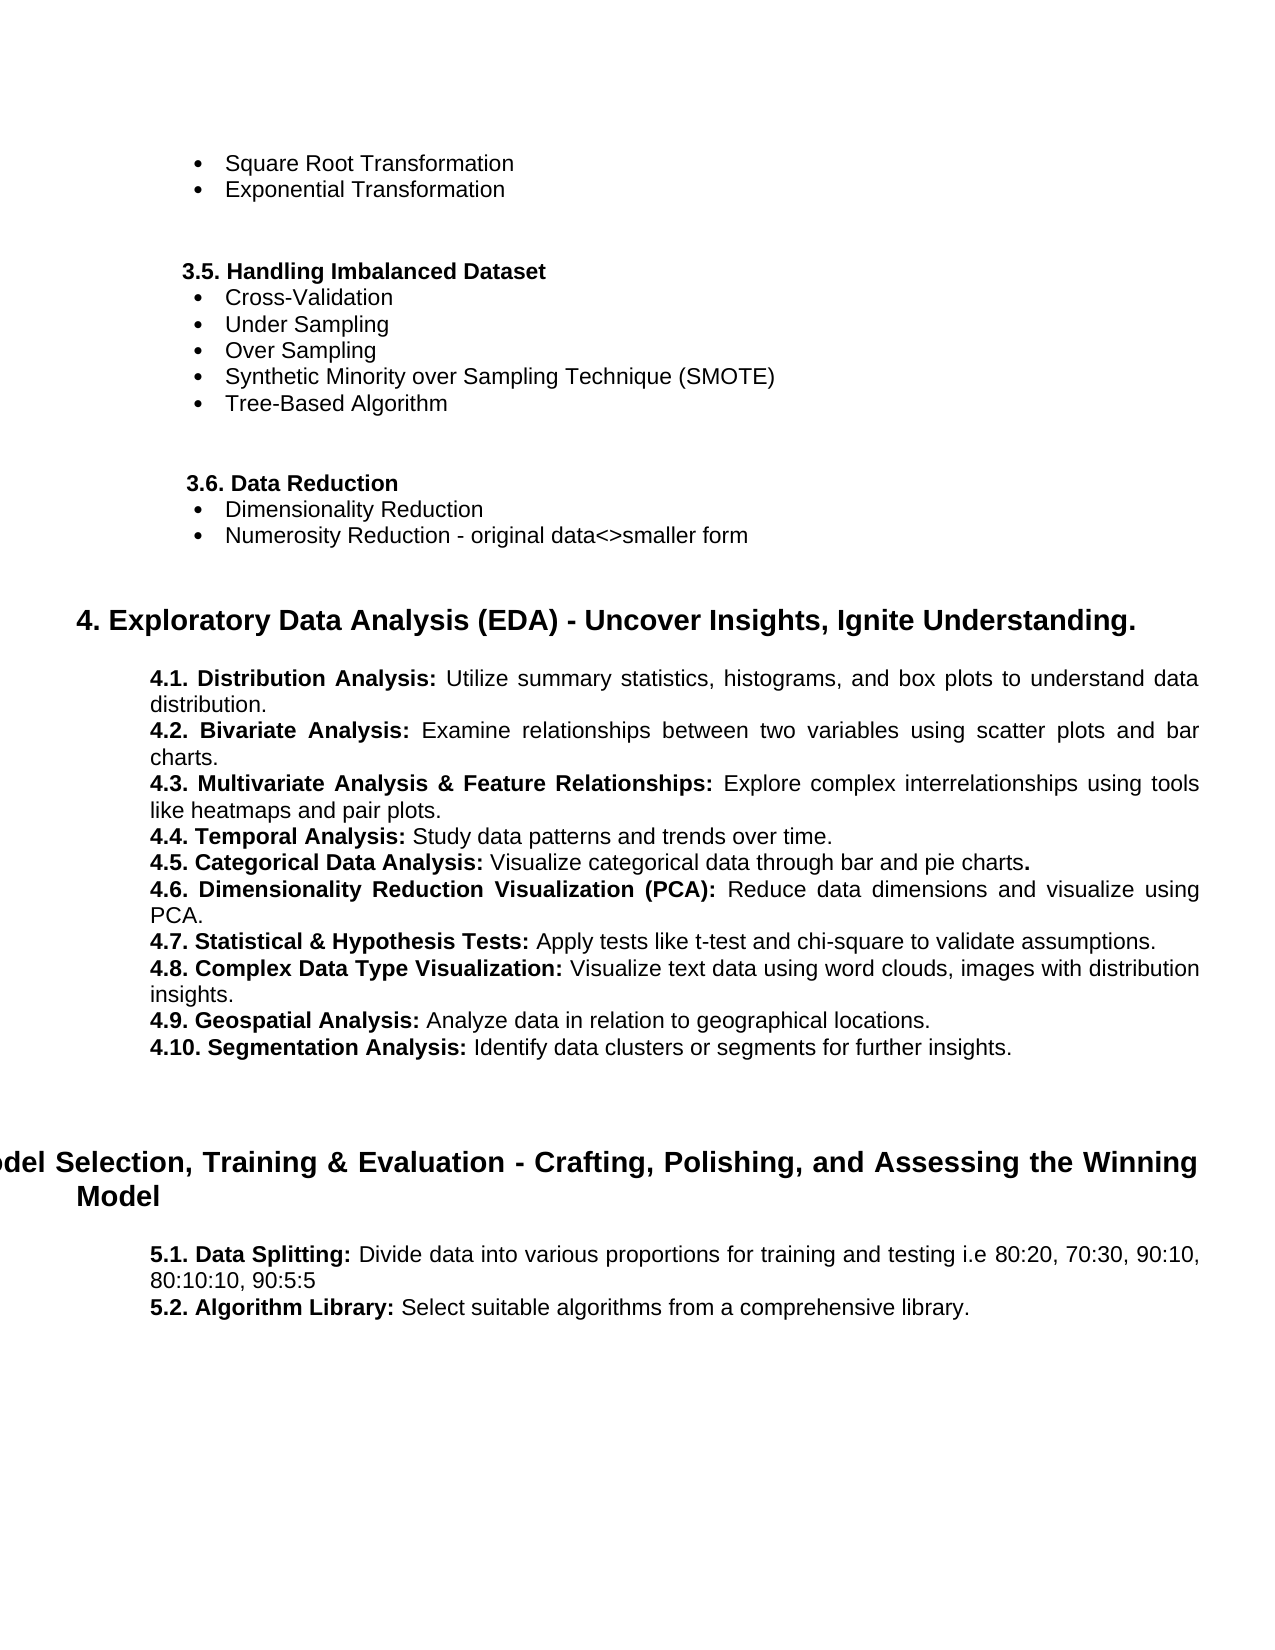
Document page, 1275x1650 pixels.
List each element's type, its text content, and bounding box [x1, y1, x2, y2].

list Numerosity Reduction - original data<>smaller form [194, 522, 1200, 549]
text 5. Model Selection, Training & Evaluation - Crafting, Polishing, and Assessing the Winning Model [0, 1145, 1200, 1212]
text 4.7. Statistical & Hypothesis Tests: Apply tests like t-test and chi-square to validate assumptions. [150, 928, 1200, 955]
text 4.10. Segmentation Analysis: Identify data clusters or segments for further insights. [150, 1034, 1200, 1060]
text 4.5. Categorical Data Analysis: Visualize categorical data through bar and pie charts. [150, 849, 1200, 876]
list Square Root Transformation [194, 150, 1200, 176]
text 3.5. Handling Imbalanced Dataset [150, 258, 1200, 284]
list Exponential Transformation [194, 176, 1200, 203]
list Under Sampling [194, 311, 1200, 337]
text 4.4. Temporal Analysis: Study data patterns and trends over time. [150, 823, 1200, 849]
text 4.1. Distribution Analysis: Utilize summary statistics, histograms, and box plots to understand data distribution. [150, 665, 1200, 717]
text 4. Exploratory Data Analysis (EDA) - Uncover Insights, Ignite Understanding. [76, 602, 1200, 636]
list Over Sampling [194, 337, 1200, 363]
text 4.8. Complex Data Type Visualization: Visualize text data using word clouds, images with distribution insights. [150, 955, 1200, 1007]
text 3.6. Data Reduction [135, 470, 1200, 496]
text 5.1. Data Splitting: Divide data into various proportions for training and testing i.e 80:20, 70:30, 90:10, 80:10:10, 90:5:5 [150, 1241, 1200, 1294]
list Synthetic Minority over Sampling Technique (SMOTE) [194, 363, 1200, 389]
text 4.2. Bivariate Analysis: Examine relationships between two variables using scatter plots and bar charts. [150, 717, 1200, 770]
list Tree-Based Algorithm [194, 389, 1200, 416]
list Dimensionality Reduction [194, 496, 1200, 522]
text 4.9. Geospatial Analysis: Analyze data in relation to geographical locations. [150, 1007, 1200, 1034]
text 4.6. Dimensionality Reduction Visualization (PCA): Reduce data dimensions and visualize using PCA. [150, 876, 1200, 928]
list Cross-Validation [194, 284, 1200, 311]
text 5.2. Algorithm Library: Select suitable algorithms from a comprehensive library. [150, 1294, 1200, 1320]
text 4.3. Multivariate Analysis & Feature Relationships: Explore complex interrelationships using tools like heatmaps and pair plots. [150, 770, 1200, 823]
